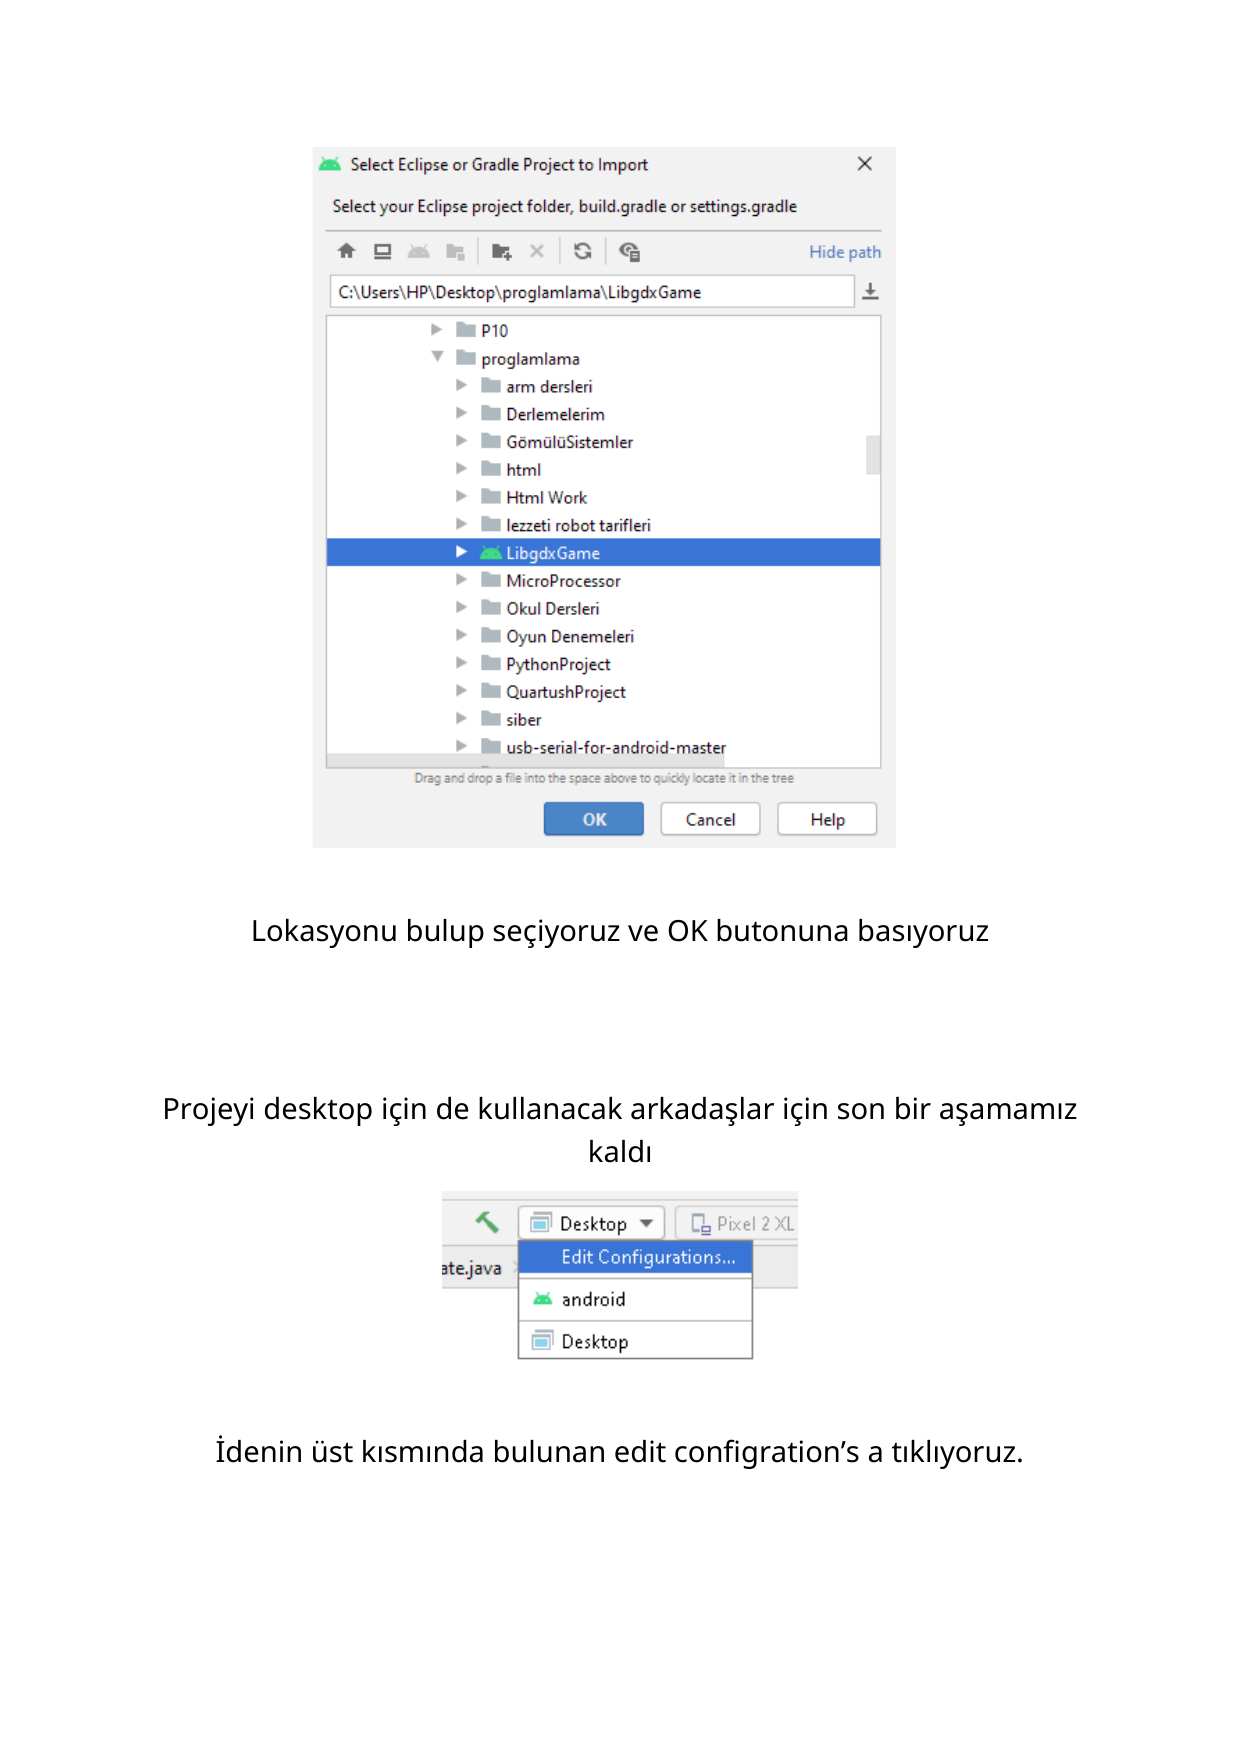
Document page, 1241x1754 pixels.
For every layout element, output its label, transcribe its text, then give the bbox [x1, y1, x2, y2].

text İdenin üst kısmında bulunan edit configration’s a tıklıyoruz. [148, 1432, 1093, 1471]
picture [312, 147, 897, 848]
text Projeyi desktop için de kullanacak arkadaşlar için son bir aşamamız kaldı [148, 1089, 1093, 1171]
text Lokasyonu bulup seçiyoruz ve OK butonuna basıyoruz [148, 910, 1093, 950]
picture [442, 1191, 799, 1413]
